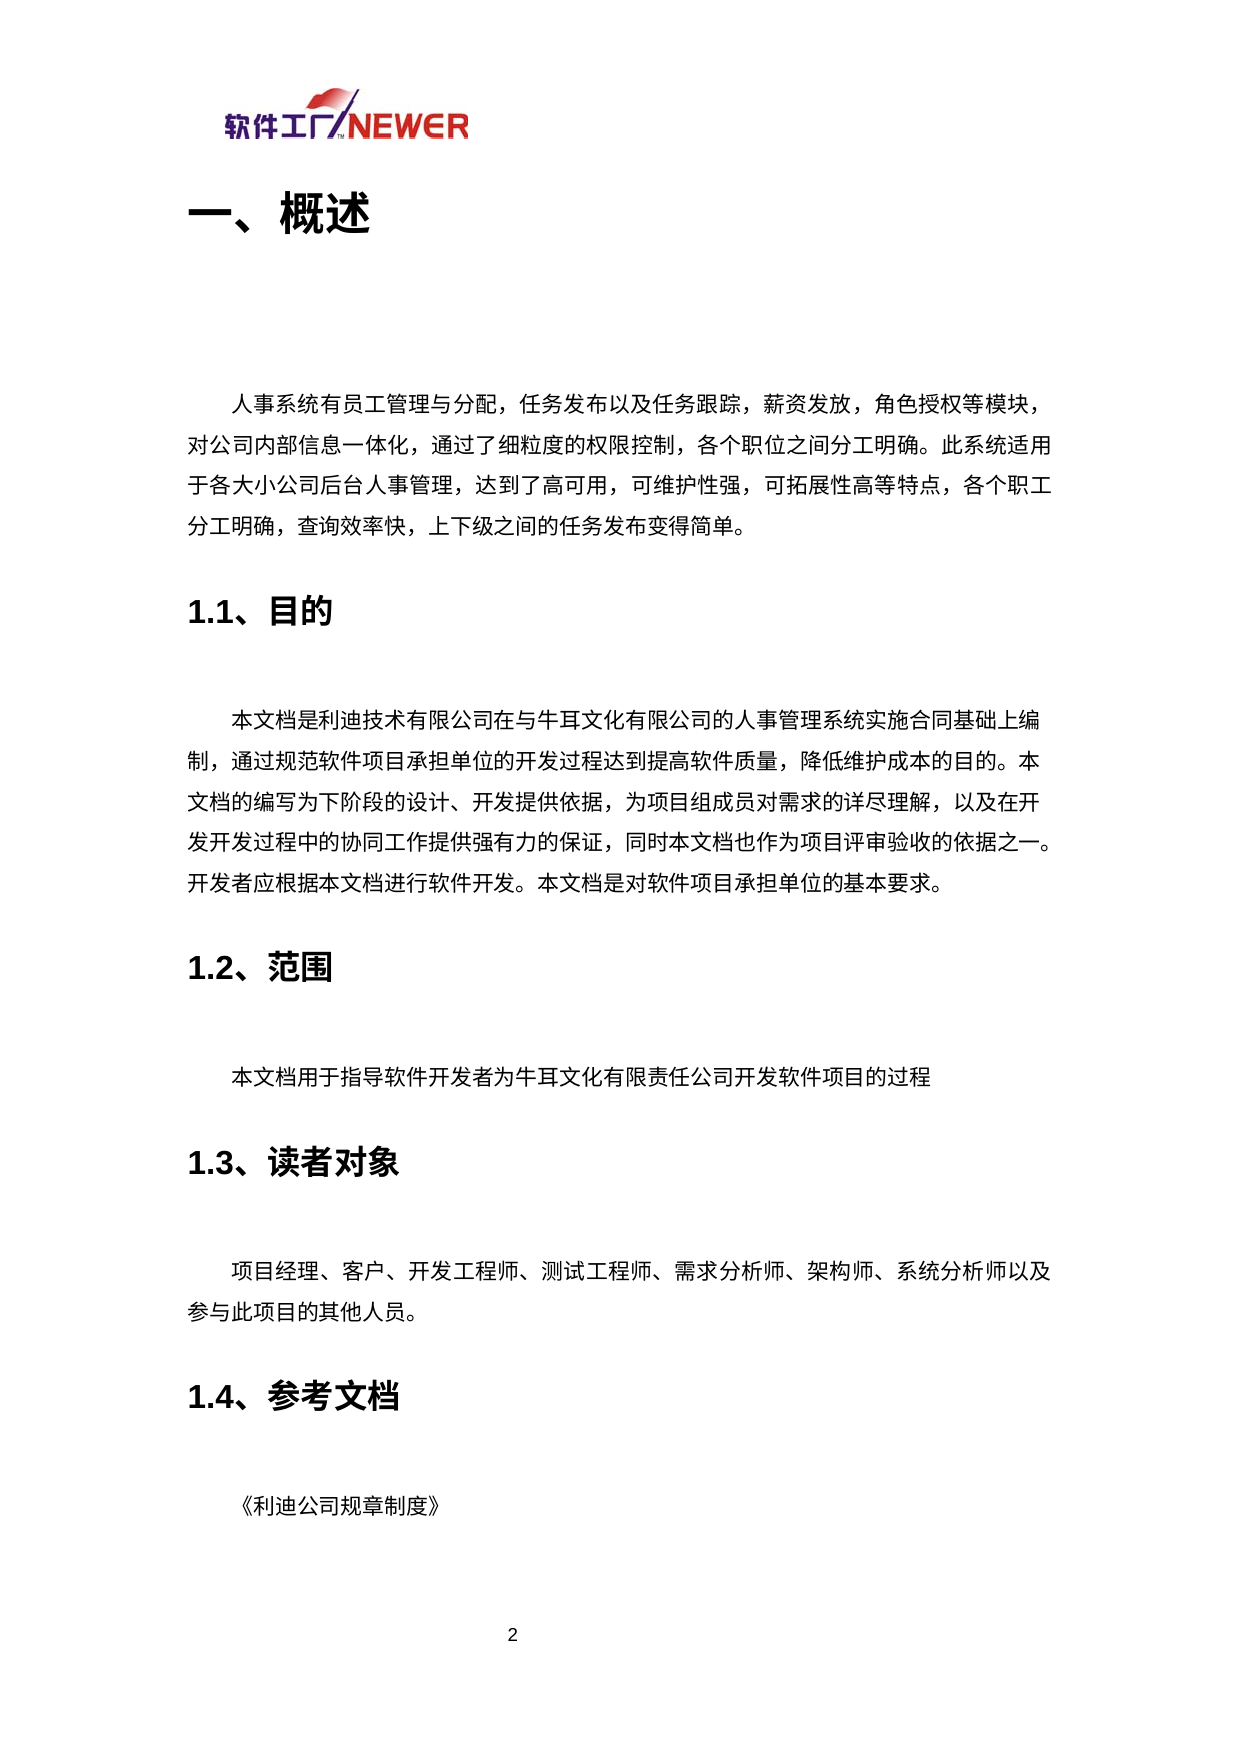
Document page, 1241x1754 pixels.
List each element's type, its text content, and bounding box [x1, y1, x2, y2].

picture [225, 88, 468, 139]
text 《利迪公司规章制度》 [187, 1489, 1053, 1521]
subtitle 1.1、目的 [187, 576, 1053, 641]
subtitle 1.2、范围 [187, 933, 1053, 998]
text 本文档是利迪技术有限公司在与牛耳文化有限公司的人事管理系统实施合同基础上编制，通过规范软件项目承担单位的开发过程达到提高软件质量，降低维护成本的目的。本文档的编写为下阶段的设计、开发提供依据，为项目组成员对需求的详尽理解，以及在开发开发过程中的协同工作提供强有力的保证，同时本文档也作为项目评审验收的依据之一。开发者应根据本文档进行软件开发。本文档是对软件项目承担单位的基本要求。 [187, 703, 1053, 898]
subtitle 1.3、读者对象 [187, 1127, 1053, 1192]
subtitle 一、概述 [187, 162, 1053, 259]
subtitle 1.4、参考文档 [187, 1362, 1053, 1427]
text 人事系统有员工管理与分配，任务发布以及任务跟踪，薪资发放，角色授权等模块，对公司内部信息一体化，通过了细粒度的权限控制，各个职位之间分工明确。此系统适用于各大小公司后台人事管理，达到了高可用，可维护性强，可拓展性高等特点，各个职工分工明确，查询效率快，上下级之间的任务发布变得简单。 [187, 387, 1053, 541]
text 项目经理、客户、开发工程师、测试工程师、需求分析师、架构师、系统分析师以及参与此项目的其他人员。 [187, 1254, 1053, 1327]
text 本文档用于指导软件开发者为牛耳文化有限责任公司开发软件项目的过程 [187, 1059, 1053, 1092]
